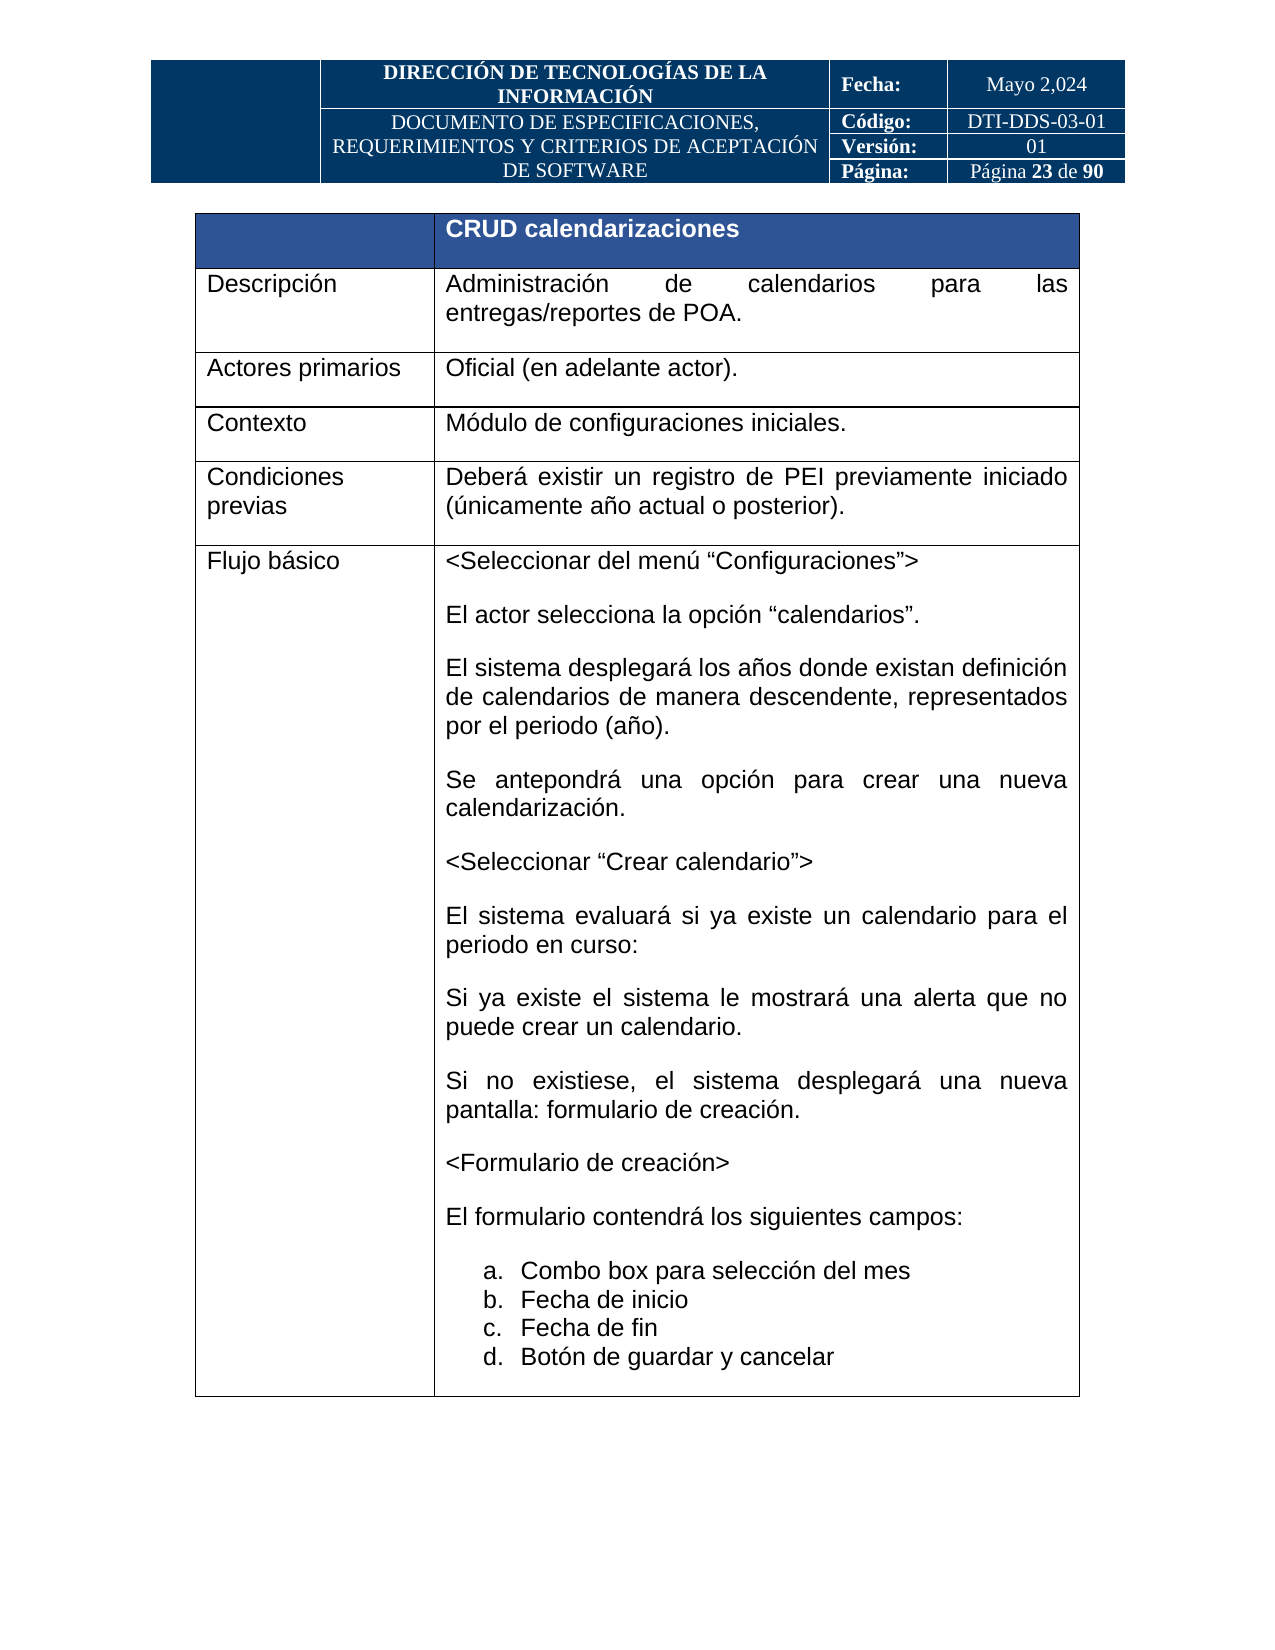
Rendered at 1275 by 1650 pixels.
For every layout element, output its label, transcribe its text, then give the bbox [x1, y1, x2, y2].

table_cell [435, 546, 1079, 1396]
table_header [196, 214, 434, 268]
table_cell Administración de calendarios para las entregas/reportes de POA. [435, 269, 1079, 352]
table_cell Contexto [196, 408, 434, 461]
table_cell Flujo básico [196, 546, 434, 1396]
table_cell Actores primarios [196, 353, 434, 406]
table_cell Deberá existir un registro de PEI previamente iniciado (únicamente año actual o posterior). [435, 462, 1079, 545]
table_cell Descripción [196, 269, 434, 352]
table_cell Condiciones previas [196, 462, 434, 545]
table_cell Oficial (en adelante actor). [435, 353, 1079, 406]
table_cell Módulo de configuraciones iniciales. [435, 408, 1079, 461]
table_header CRUD calendarizaciones [435, 214, 1079, 268]
